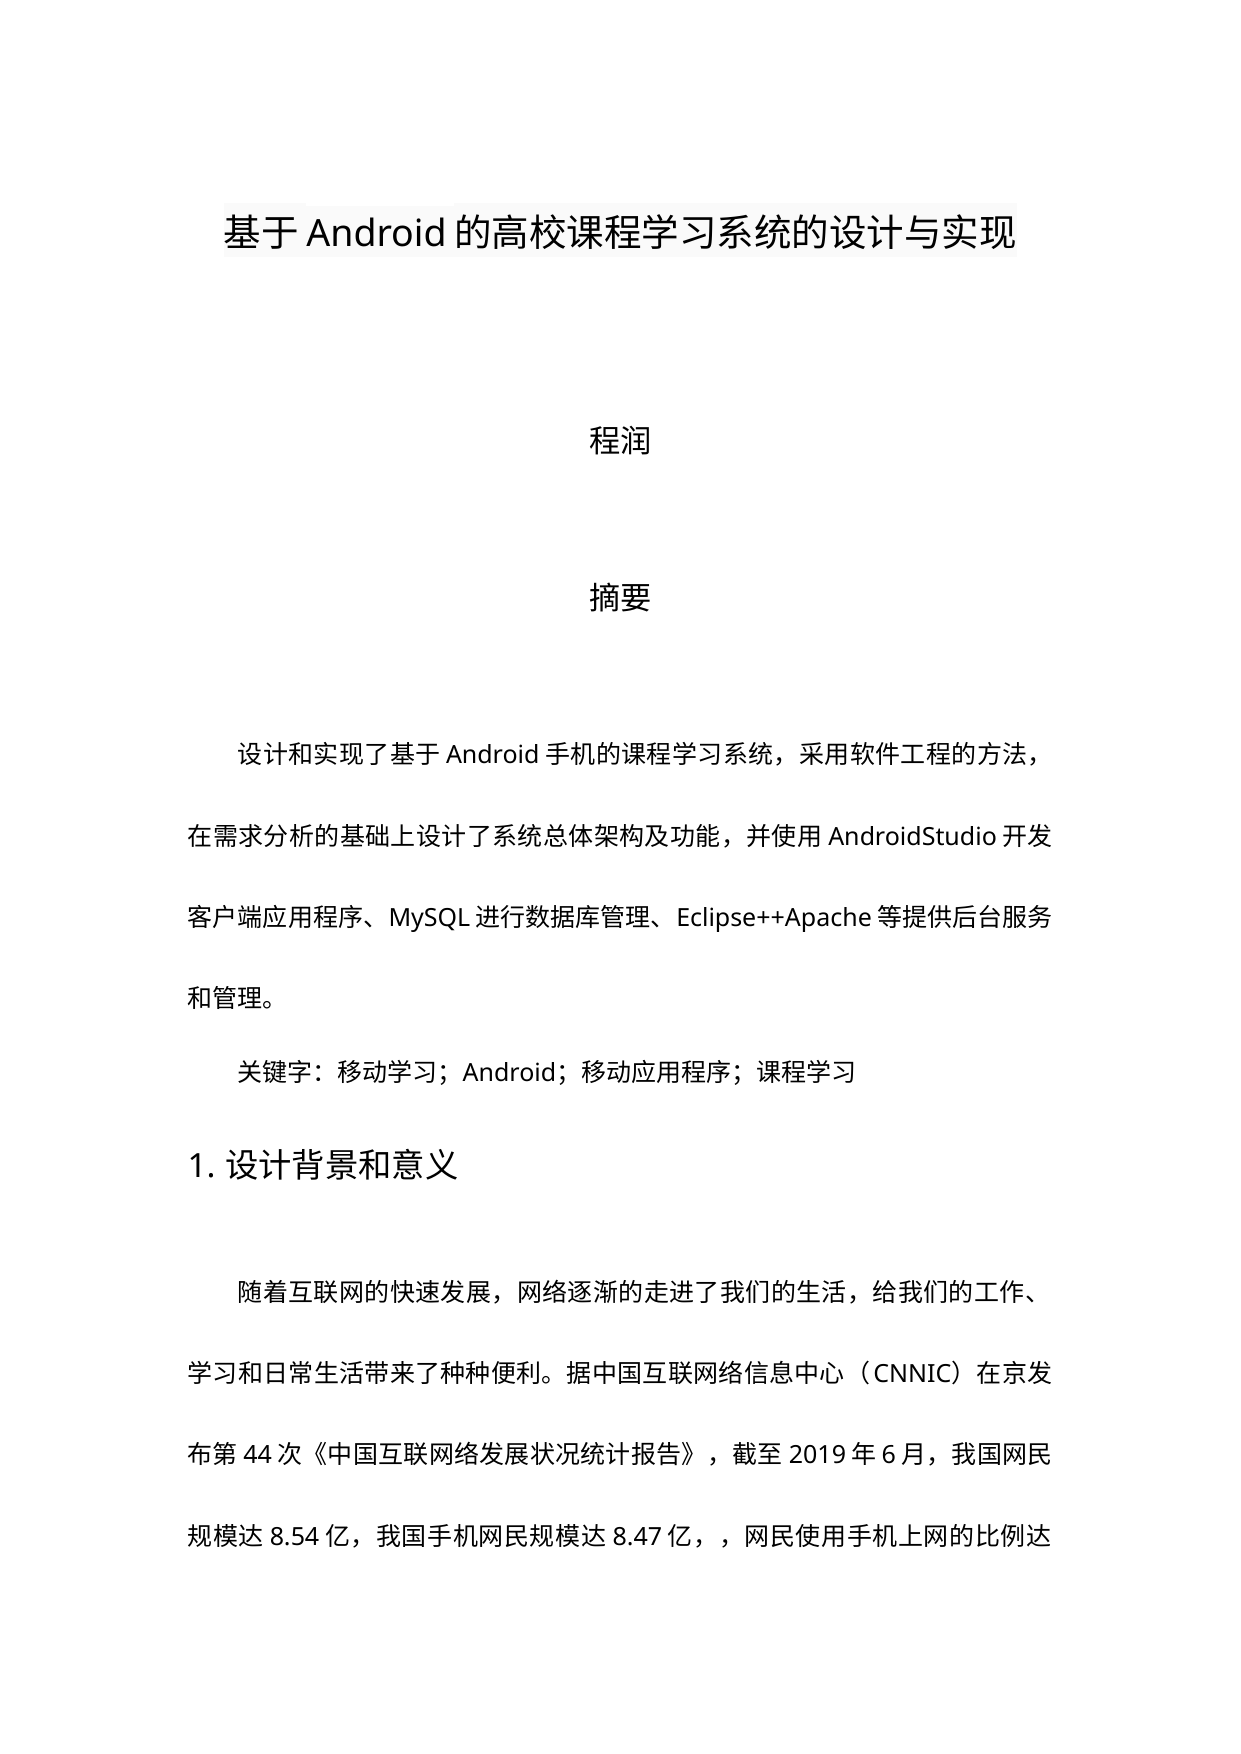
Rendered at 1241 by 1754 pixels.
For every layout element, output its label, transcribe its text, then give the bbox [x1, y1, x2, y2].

text 关键字：移动学习；Android；移动应用程序；课程学习 [187, 1038, 1053, 1103]
text 设计和实现了基于Android手机的课程学习系统，采用软件工程的方法，在需求分析的基础上设计了系统总体架构及功能，并使用AndroidStudio开发客户端应用程序、MySQL进行数据库管理、Eclipse++Apache等提供后台服务和管理。 [187, 721, 1053, 1029]
subtitle 摘要 [187, 563, 1053, 628]
subtitle 设计背景和意义 [187, 1131, 1053, 1196]
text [187, 1258, 1053, 1567]
text 程润 [187, 406, 1053, 471]
subtitle 基于Android的高校课程学习系统的设计与实现 [187, 197, 1053, 262]
